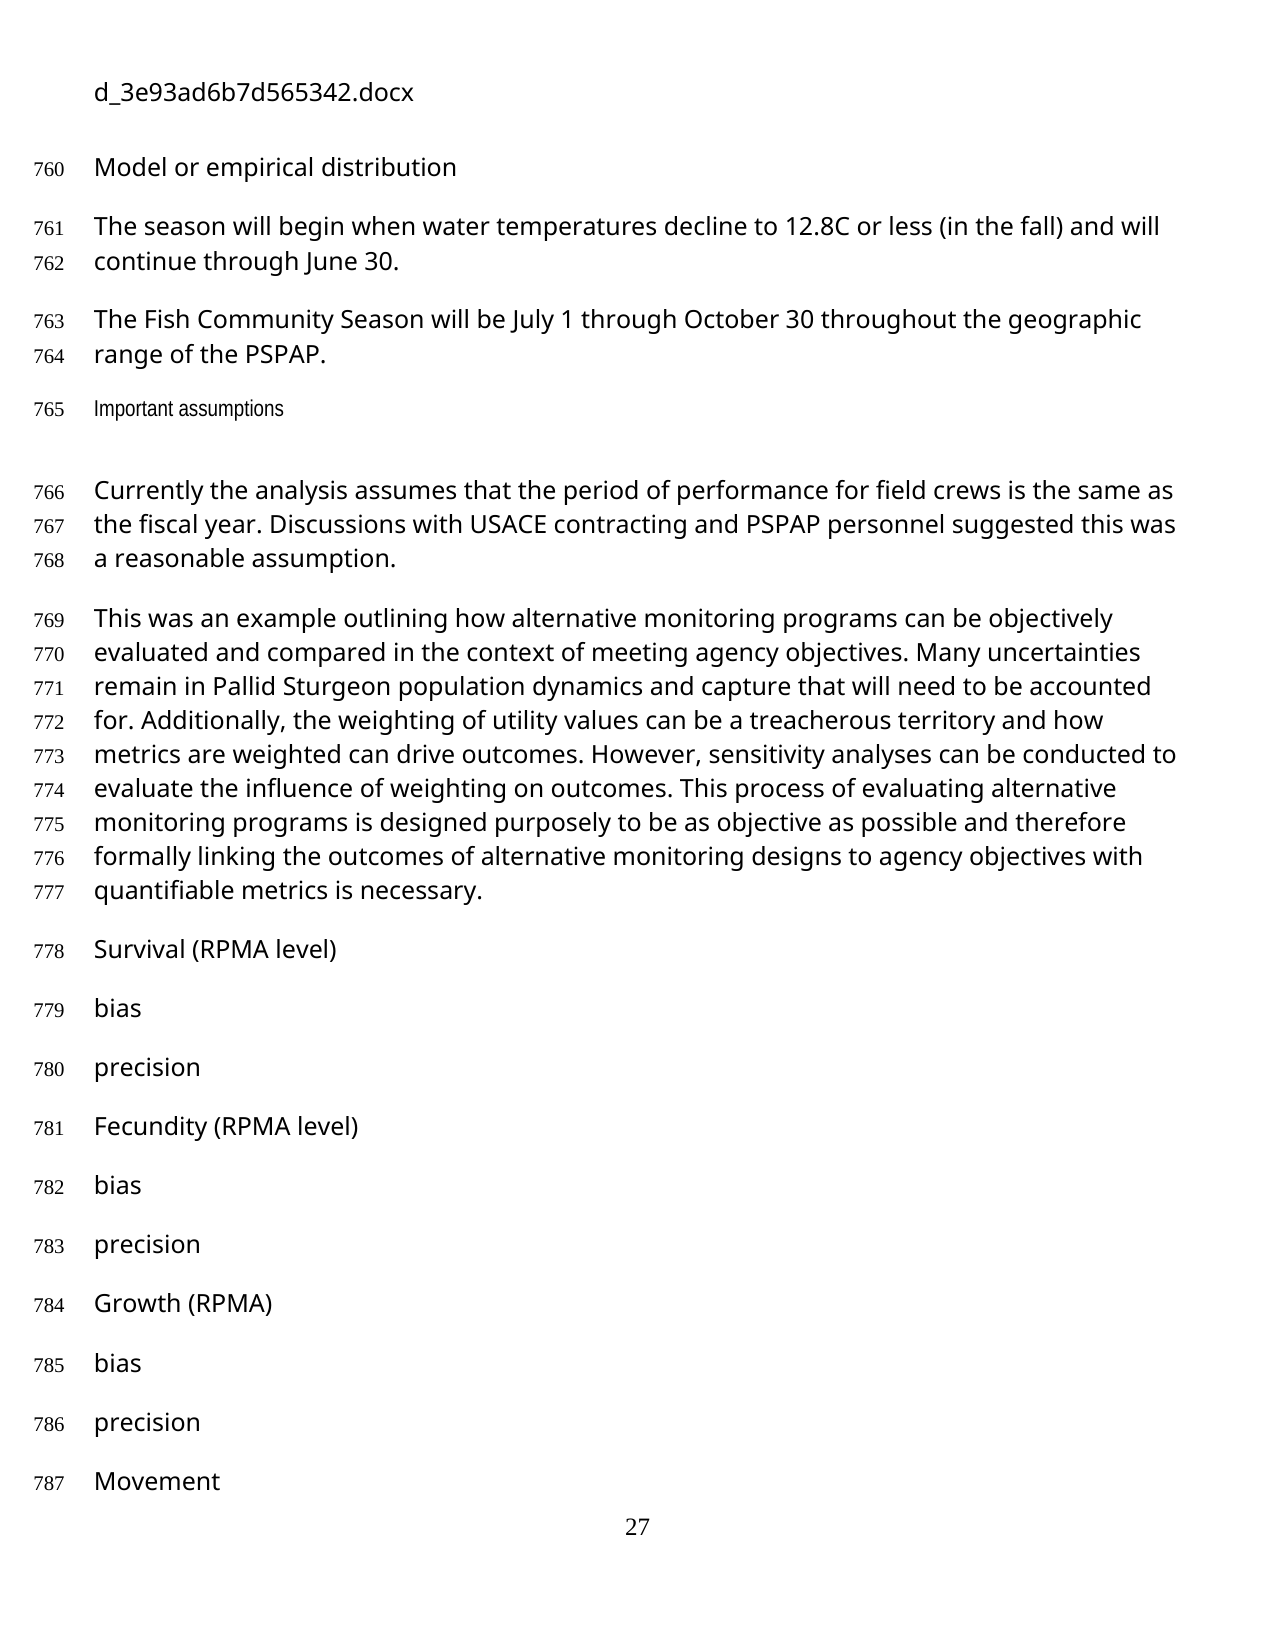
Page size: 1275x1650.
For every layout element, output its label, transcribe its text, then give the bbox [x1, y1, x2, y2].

text This was an example outlining how alternative monitoring programs can be objectively evaluated and compared in the context of meeting agency objectives. Many uncertainties remain in Pallid Sturgeon population dynamics and capture that will need to be accounted for. Additionally, the weighting of utility values can be a treacherous territory and how metrics are weighted can drive outcomes. However, sensitivity analyses can be conducted to evaluate the influence of weighting on outcomes. This process of evaluating alternative monitoring programs is designed purposely to be as objective as possible and therefore formally linking the outcomes of alternative monitoring designs to agency objectives with quantifiable metrics is necessary. [94, 600, 1181, 907]
subtitle Important assumptions [94, 395, 1181, 422]
